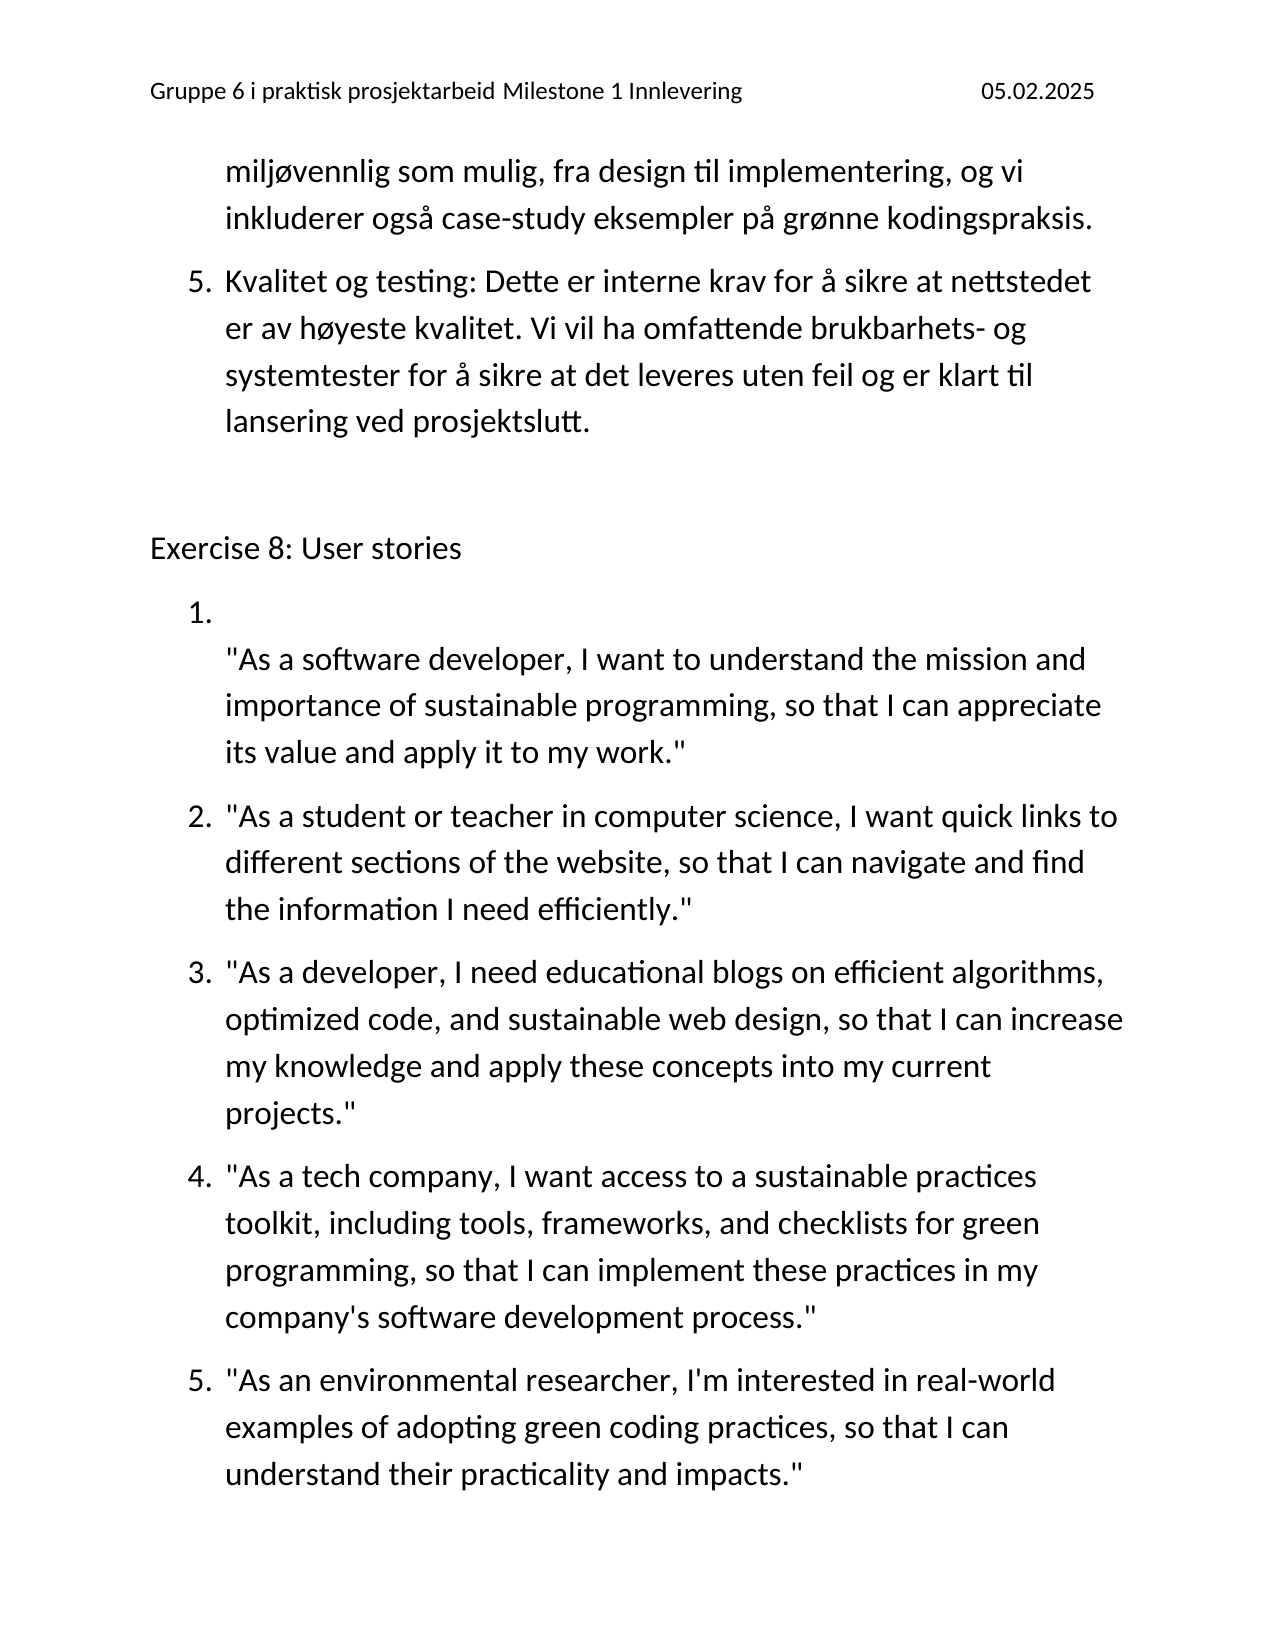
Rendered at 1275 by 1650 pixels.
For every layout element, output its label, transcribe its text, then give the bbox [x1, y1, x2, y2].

list "As a student or teacher in computer science, I want quick links to different sections of the website, so that I can navigate and find the information I need efficiently." [187, 794, 1125, 929]
list Kvalitet og testing: Dette er interne krav for å sikre at nettstedet er av høyeste kvalitet. Vi vil ha omfattende brukbarhets- og systemtester for å sikre at det leveres uten feil og er klart til lansering ved prosjektslutt. [187, 260, 1125, 441]
list "As a tech company, I want access to a sustainable practices toolkit, including tools, frameworks, and checklists for green programming, so that I can implement these practices in my company's software development process." [187, 1155, 1125, 1336]
list "As a software developer, I want to understand the mission and importance of sustainable programming, so that I can appreciate its value and apply it to my work." [187, 591, 1125, 772]
list "As an environmental researcher, I'm interested in real-world examples of adopting green coding practices, so that I can understand their practicality and impacts." [187, 1359, 1125, 1493]
text Exercise 8: User stories [150, 527, 1125, 568]
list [187, 150, 1125, 237]
list "As a developer, I need educational blogs on efficient algorithms, optimized code, and sustainable web design, so that I can increase my knowledge and apply these concepts into my current projects." [187, 952, 1125, 1133]
